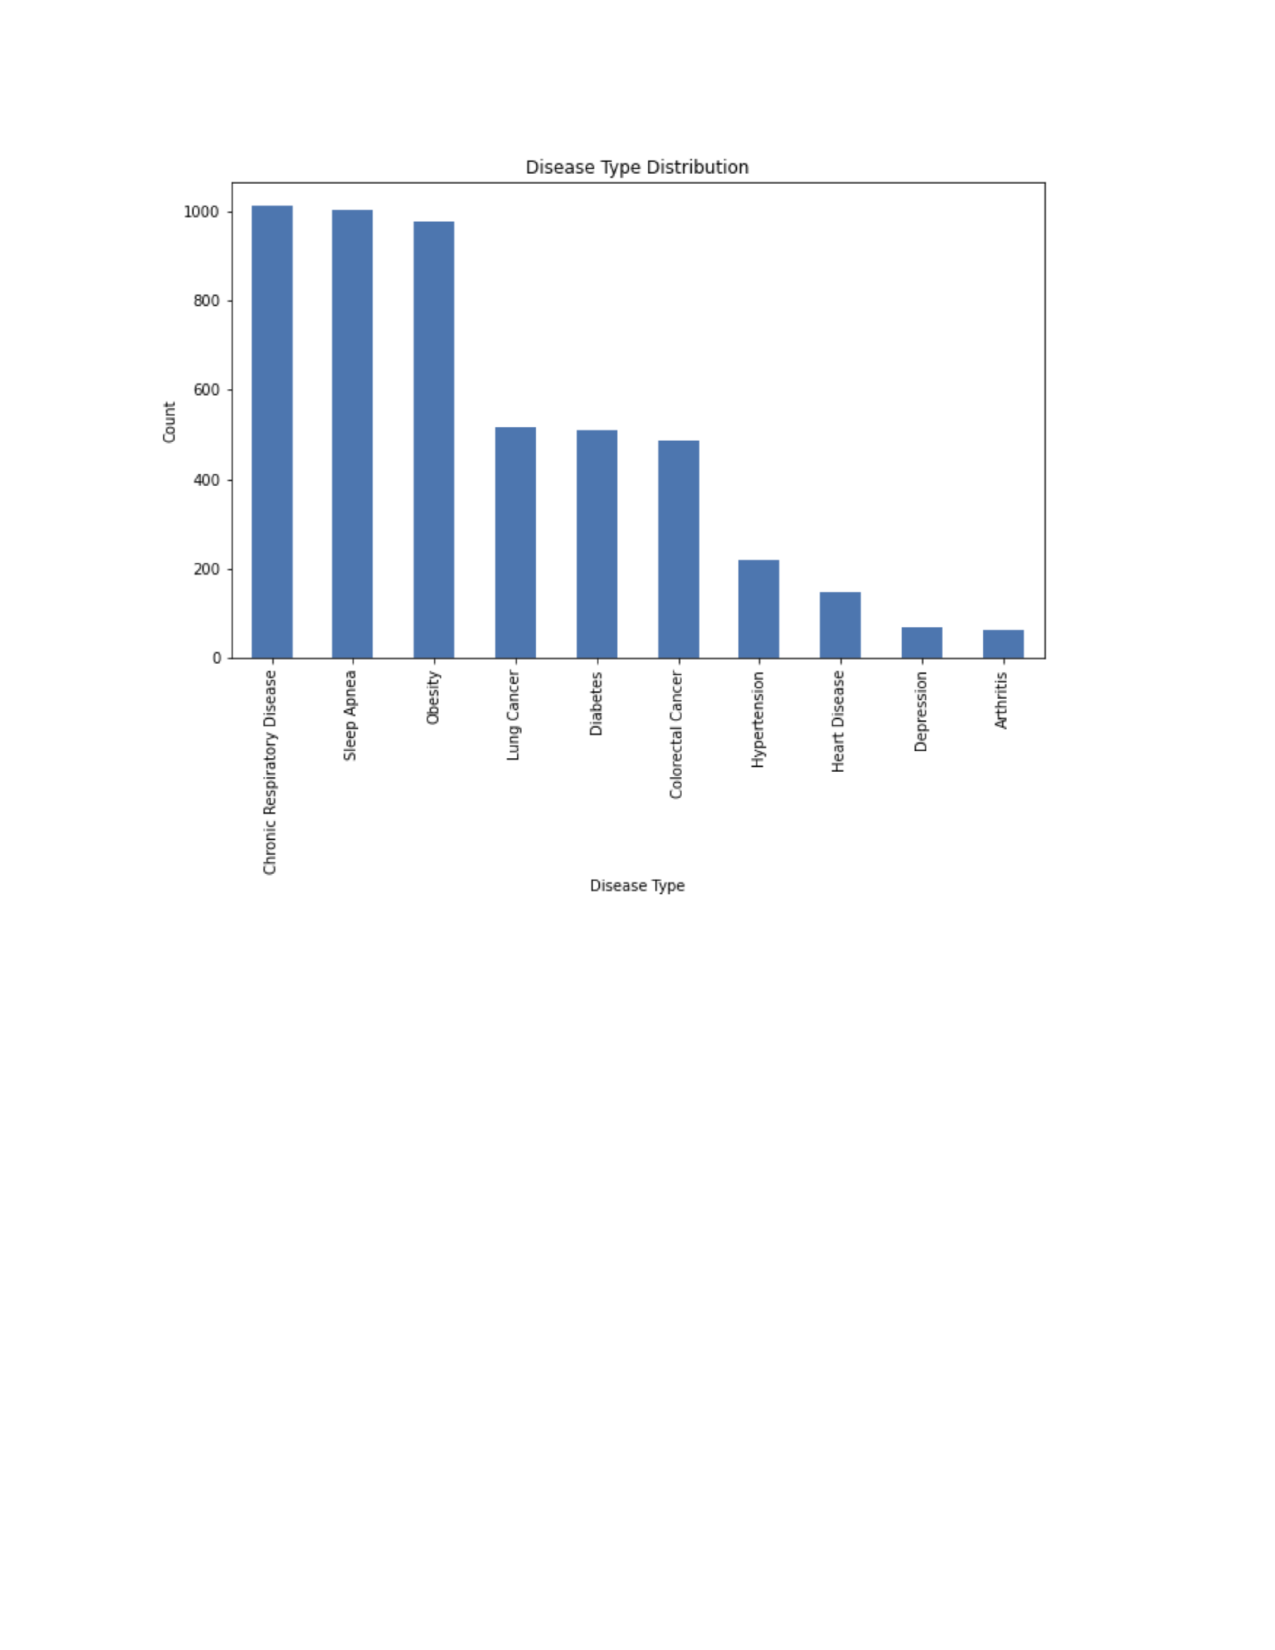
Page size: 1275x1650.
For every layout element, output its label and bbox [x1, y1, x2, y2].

picture [150, 150, 1091, 901]
